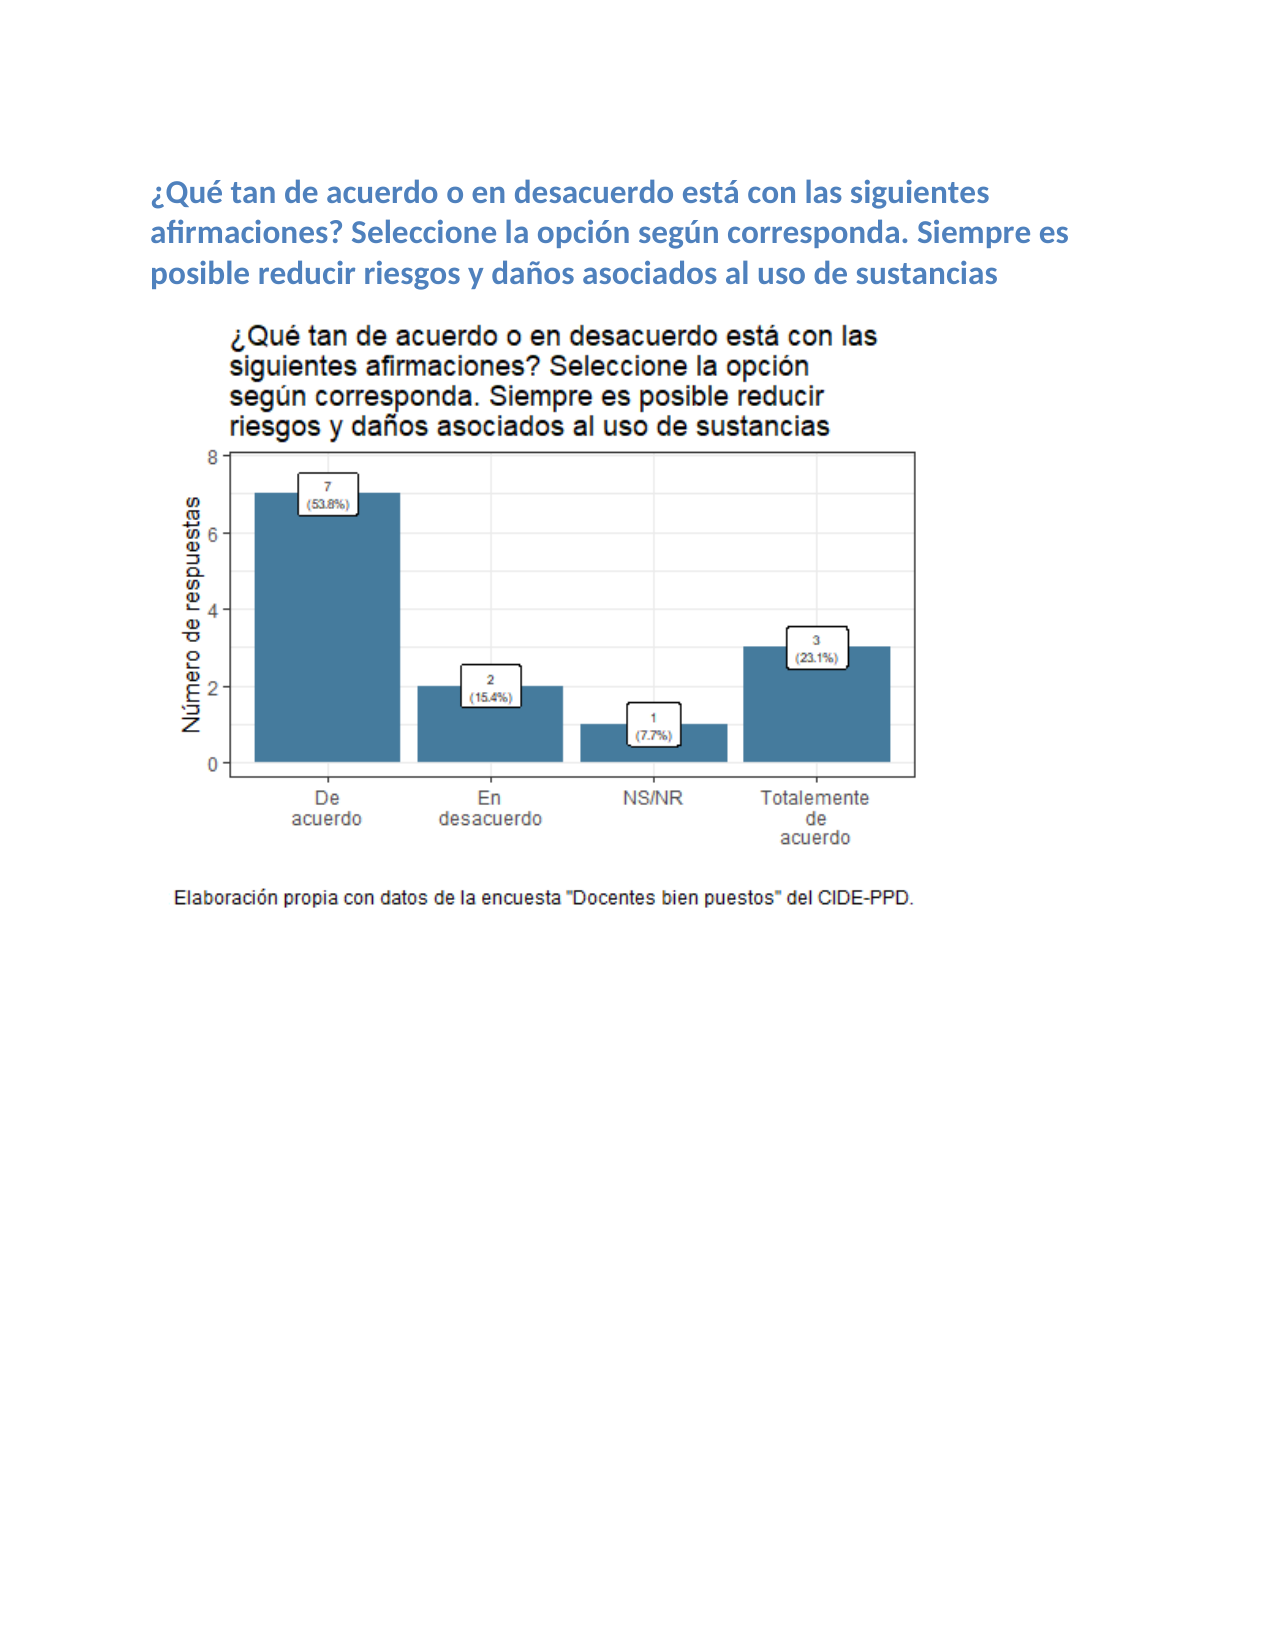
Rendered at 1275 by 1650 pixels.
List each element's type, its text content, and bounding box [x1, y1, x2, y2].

picture [168, 311, 927, 919]
subtitle ¿Qué tan de acuerdo o en desacuerdo está con las siguientes afirmaciones? Seleccione la opción según corresponda. Siempre es posible reducir riesgos y daños asociados al uso de sustancias [150, 171, 1125, 293]
